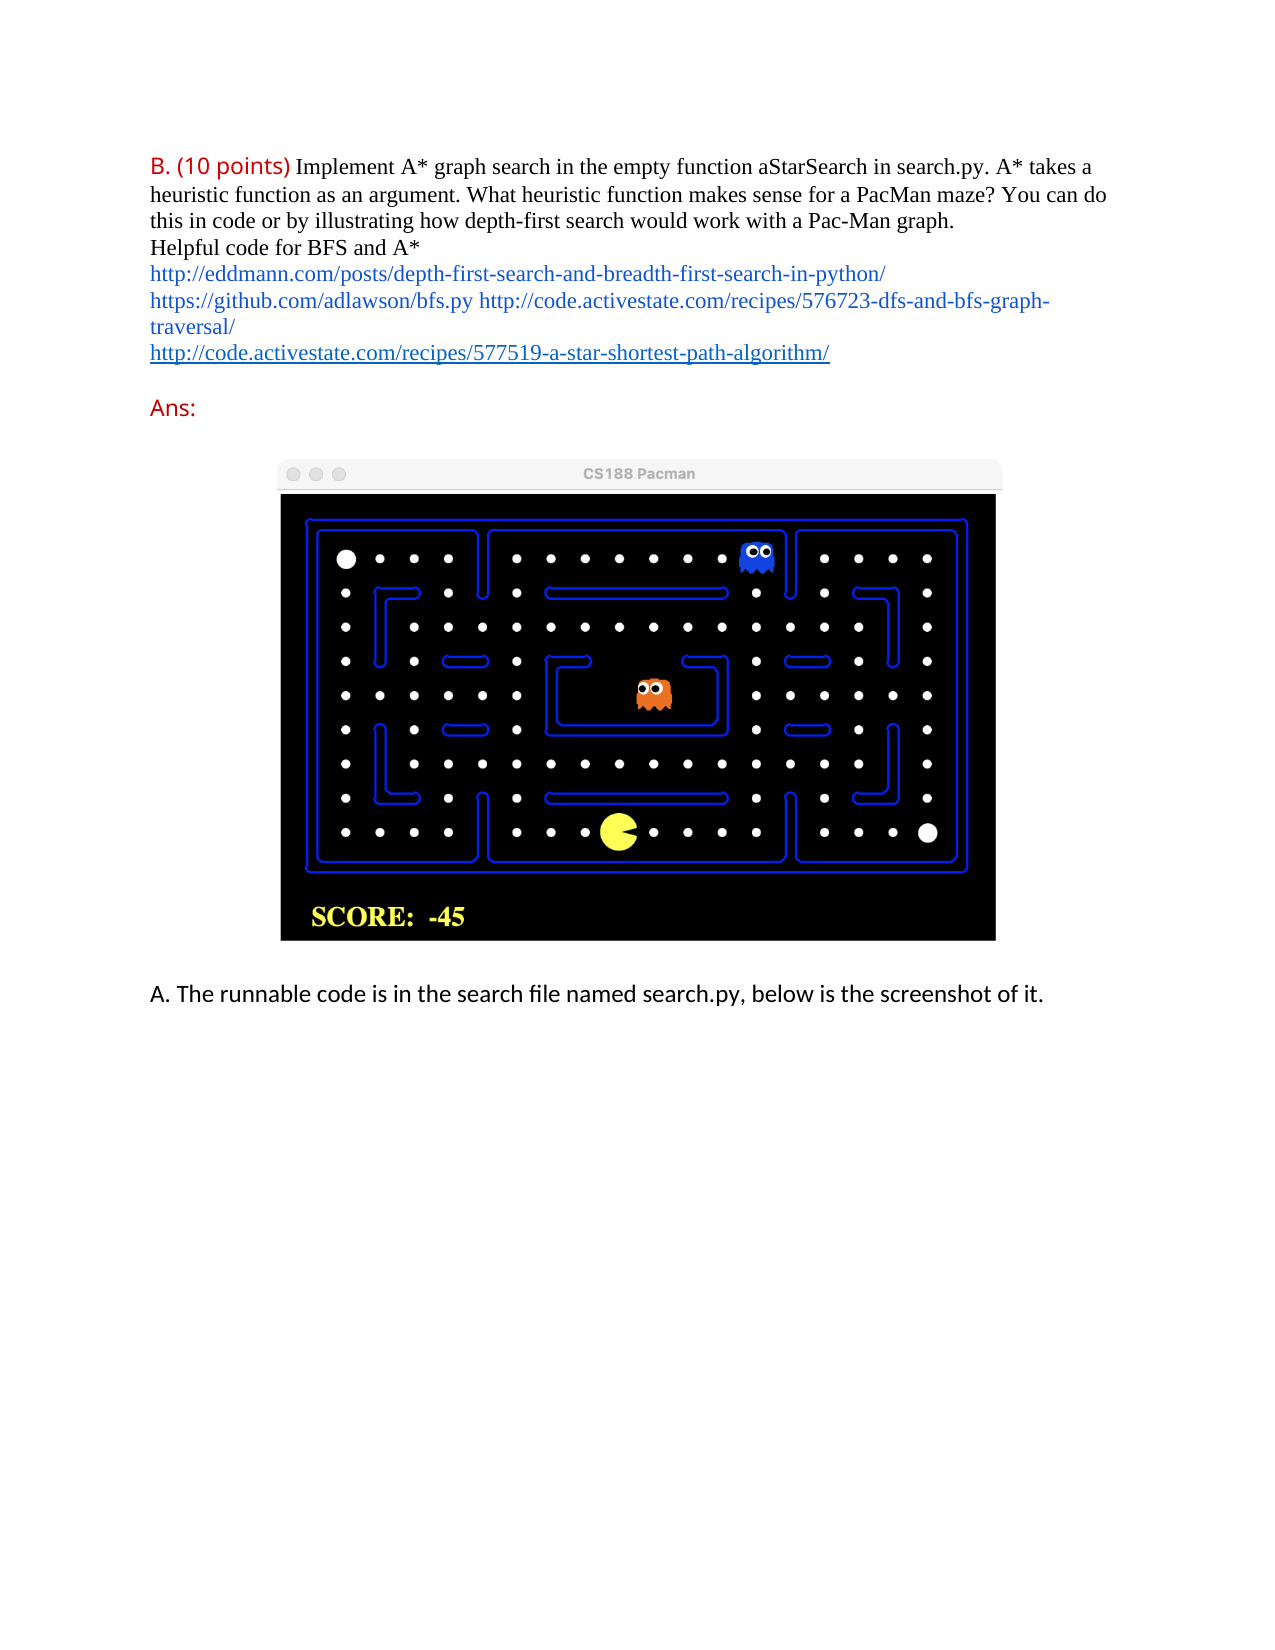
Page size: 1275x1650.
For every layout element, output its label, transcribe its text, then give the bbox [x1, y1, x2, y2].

text Ans: [150, 392, 1125, 423]
text http://eddmann.com/posts/depth-first-search-and-breadth-first-search-in-python/ https://github.com/adlawson/bfs.py http://code.activestate.com/recipes/576723-dfs-and-bfs-graph-traversal/ [150, 260, 1125, 339]
text http://code.activestate.com/recipes/577519-a-star-shortest-path-algorithm/ [150, 339, 1125, 366]
text A. The runnable code is in the search file named search.py, below is the screenshot of it. [150, 978, 1125, 1009]
picture [265, 451, 1010, 951]
text B. (10 points) Implement A* graph search in the empty function aStarSearch in search.py. A* takes a heuristic function as an argument. What heuristic function makes sense for a PacMan maze? You can do this in code or by illustrating how depth-first search would work with a Pac-Man graph. [150, 150, 1125, 234]
text Helpful code for BFS and A* [150, 234, 1125, 260]
